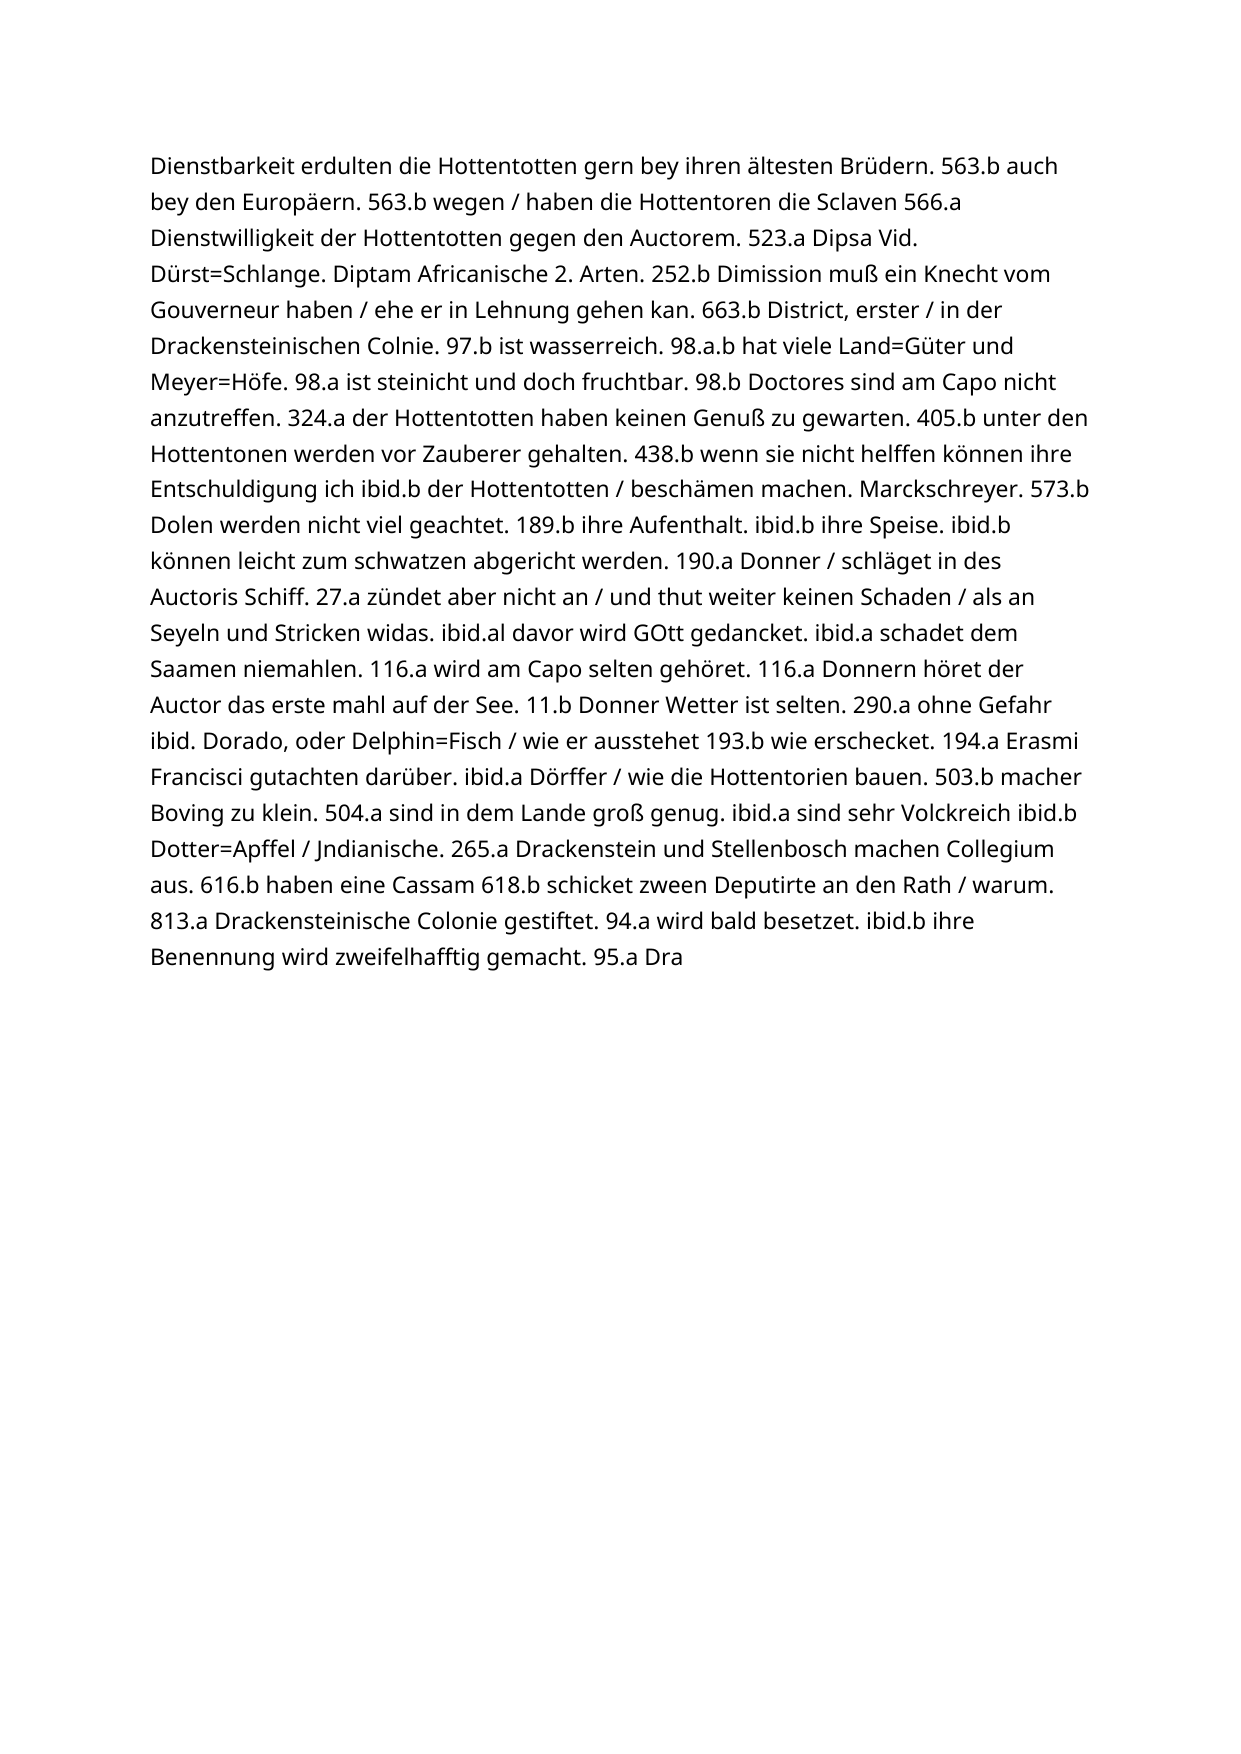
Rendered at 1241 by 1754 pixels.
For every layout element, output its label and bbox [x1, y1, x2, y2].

text [150, 150, 1090, 972]
